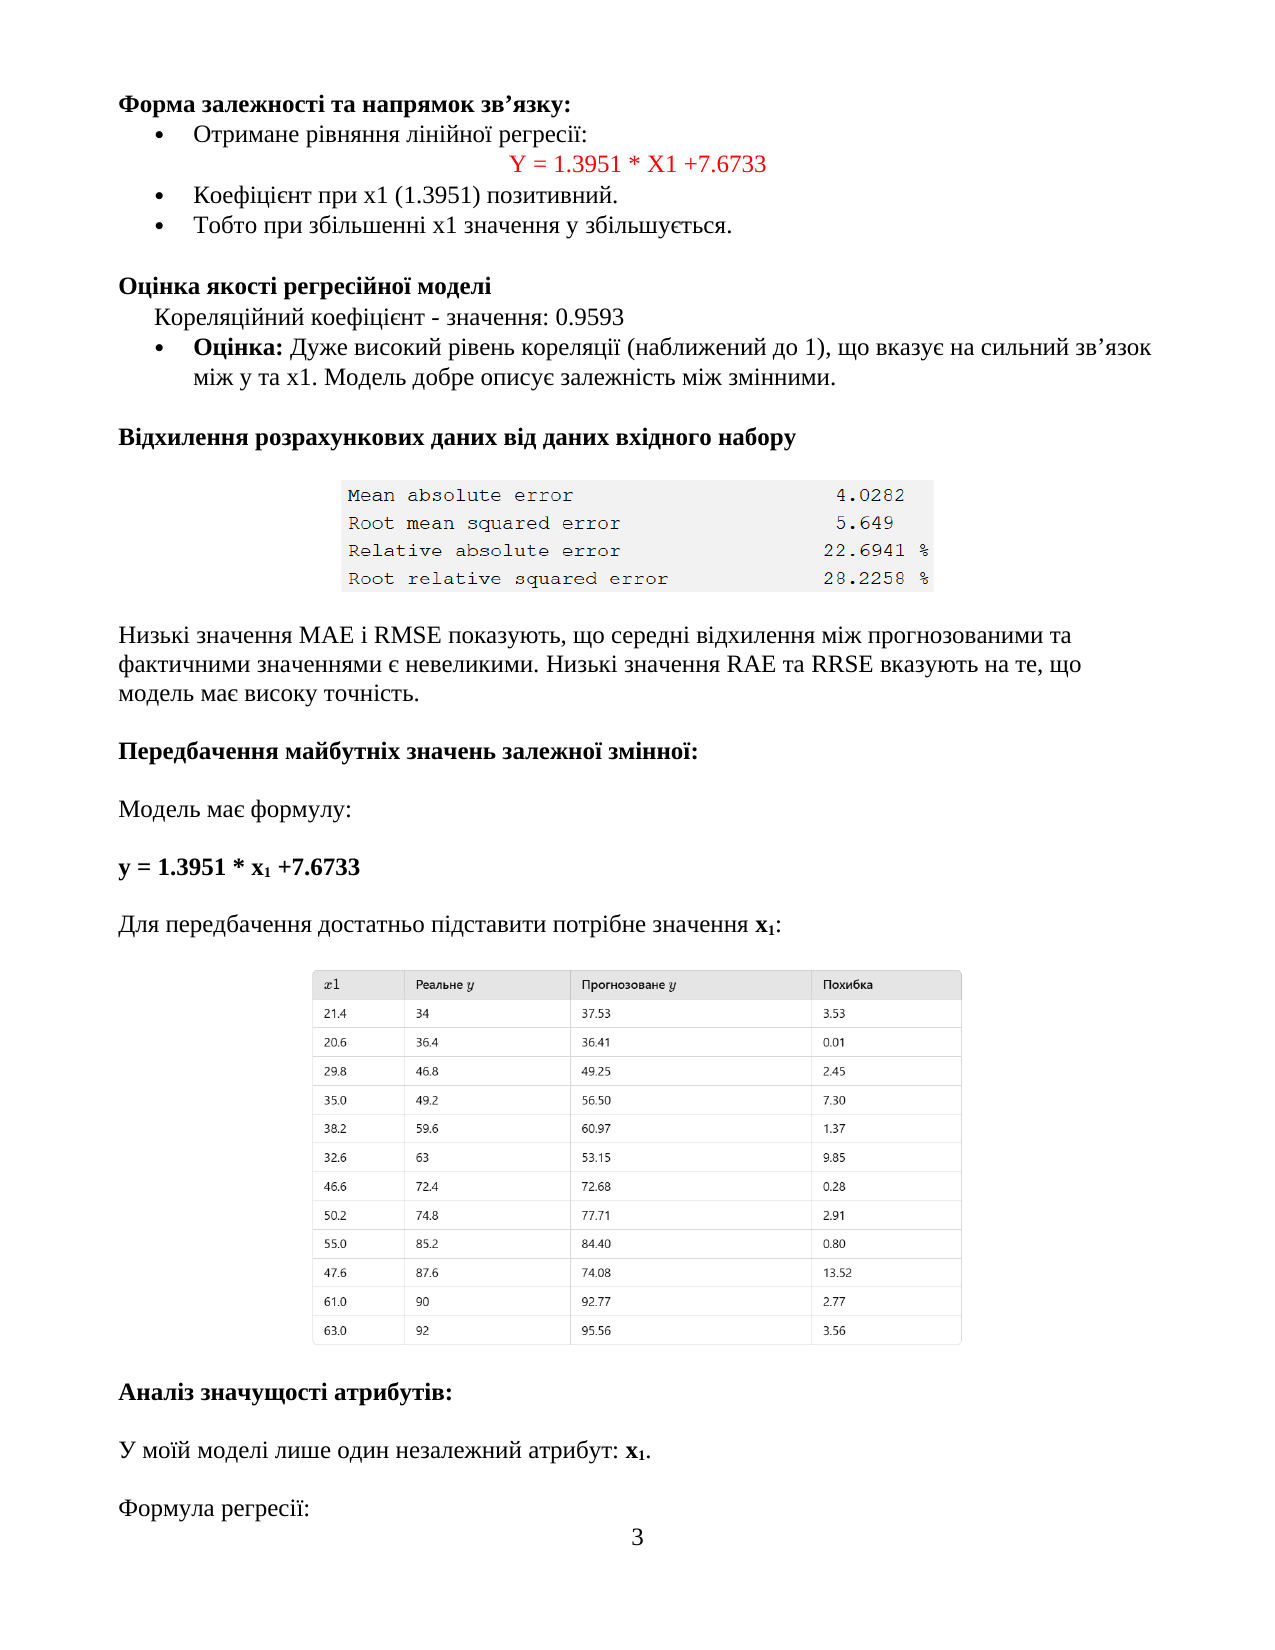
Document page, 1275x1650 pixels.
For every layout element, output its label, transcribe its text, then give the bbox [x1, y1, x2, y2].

text Формула регресії: [118, 1493, 1157, 1522]
text Низькі значення MAE і RMSE показують, що середні відхилення між прогнозованими та фактичними значеннями є невеликими. Низькі значення RAE та RRSE вказують на те, що модель має високу точність. [118, 620, 1157, 707]
text y = 1.3951 * x1 +7.6733 [118, 852, 1157, 880]
list Коефіцієнт при x1 (1.3951) позитивний. [156, 180, 1157, 209]
text Кореляційний коефіцієнт - значення: 0.9593 [148, 302, 1157, 330]
text Оцінка якості регресійної моделі [118, 271, 1157, 300]
picture [341, 480, 934, 592]
text Y = 1.3951 * X1 +7.6733 [118, 149, 1157, 178]
text Передбачення майбутніх значень залежної змінної: [118, 736, 1157, 764]
list Отримане рівняння лінійної регресії: [156, 119, 1157, 148]
text Аналіз значущості атрибутів: [118, 1377, 1157, 1406]
text У моїй моделі лише один незалежний атрибут: x1. [118, 1435, 1157, 1464]
text Відхилення розрахункових даних від даних вхідного набору [118, 422, 1157, 451]
text Форма залежності та напрямок зв’язку: [118, 89, 1157, 117]
text Для передбачення достатньо підставити потрібне значення x1: [118, 909, 1157, 938]
picture [309, 967, 966, 1348]
list Тобто при збільшенні x1 значення y збільшується. [156, 210, 1157, 239]
text Модель має формулу: [118, 794, 1157, 822]
list Оцінка: Дуже високий рівень кореляції (наближений до 1), що вказує на сильний зв’язок між y та x1. Модель добре описує залежність між змінними. [156, 332, 1157, 391]
